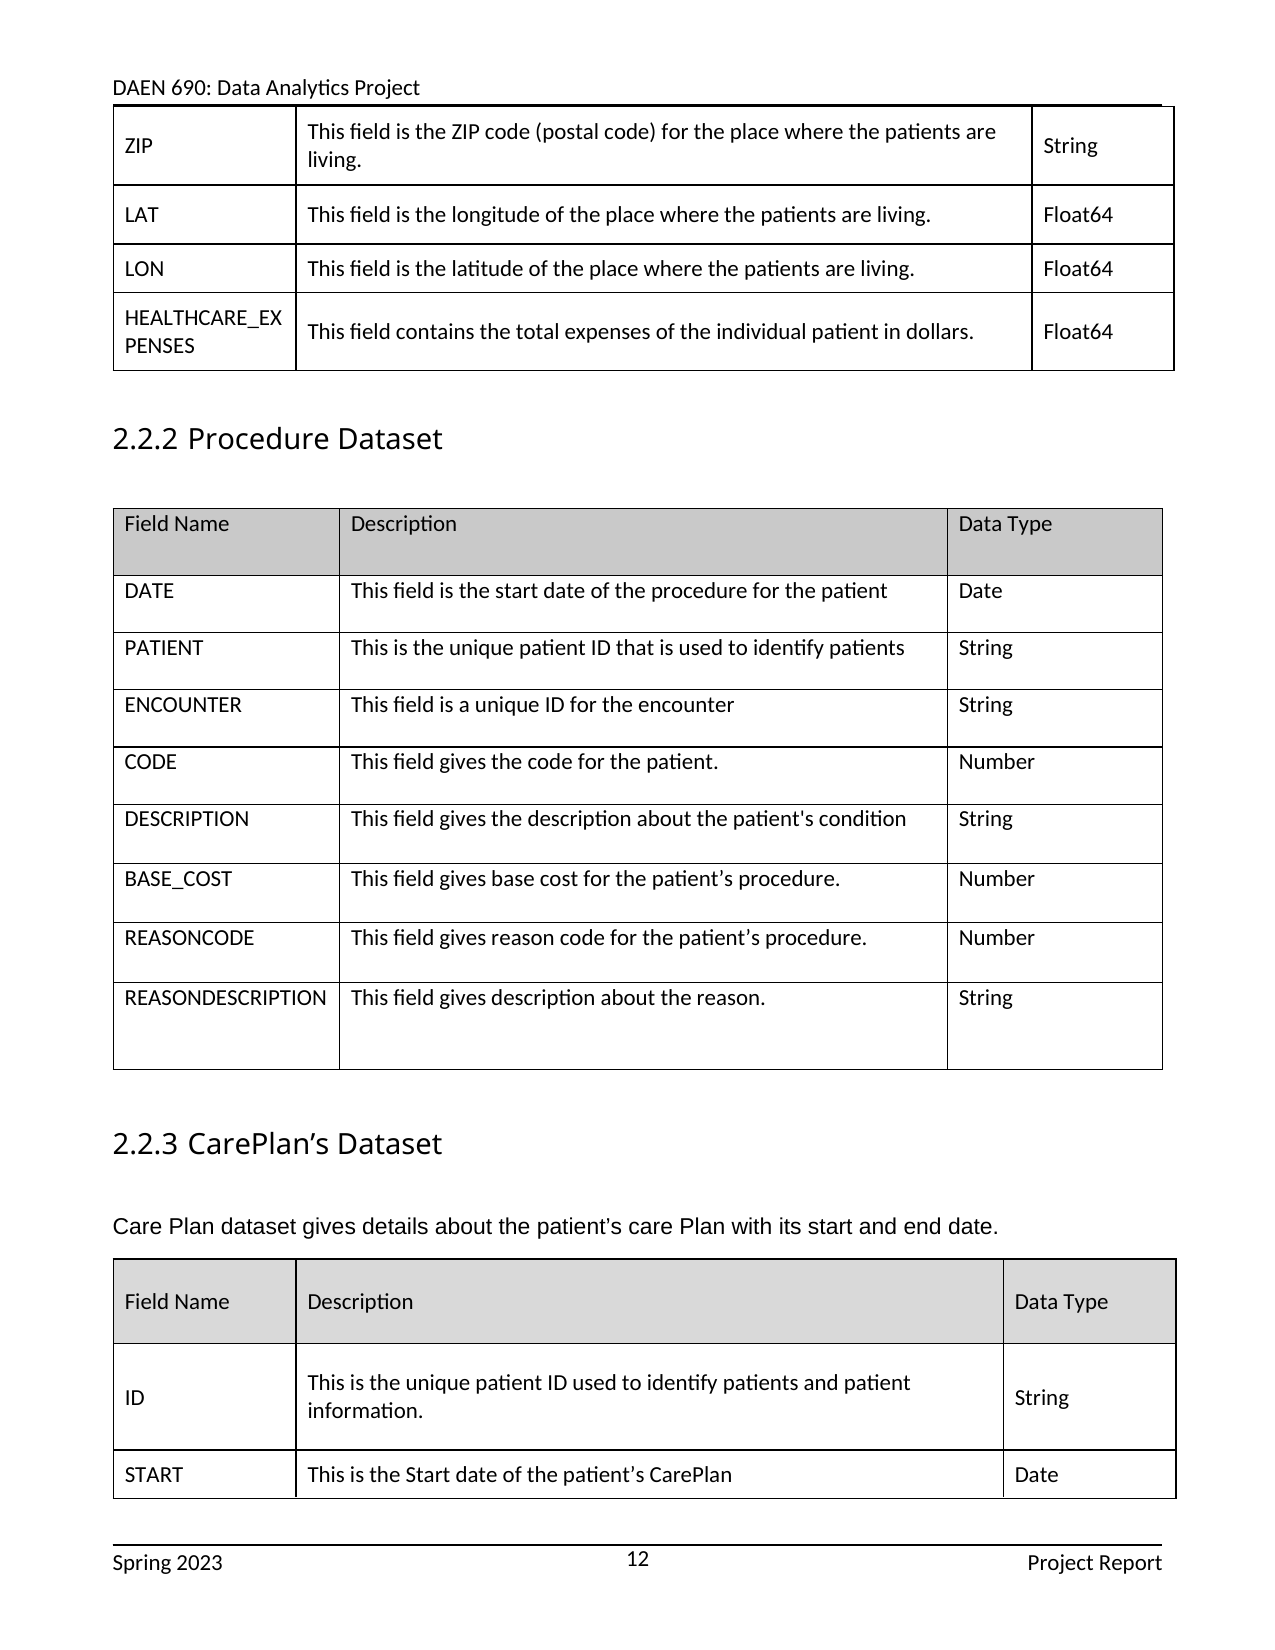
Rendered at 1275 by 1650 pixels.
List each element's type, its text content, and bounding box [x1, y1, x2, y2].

table_header Data Type [948, 509, 1162, 575]
table_cell This field gives description about the reason. [340, 983, 947, 1069]
table_cell ID [114, 1344, 295, 1449]
table_cell PATIENT [114, 633, 339, 689]
table_cell DESCRIPTION [114, 805, 339, 863]
table_cell String [948, 633, 1162, 689]
table_cell This field gives the code for the patient. [340, 748, 947, 803]
table_cell Float64 [1033, 245, 1173, 292]
table_cell This field is a unique ID for the encounter [340, 690, 947, 746]
table_cell CODE [114, 748, 339, 803]
table_cell This field is the ZIP code (postal code) for the place where the patients are living. [297, 107, 1031, 184]
table_cell ENCOUNTER [114, 690, 339, 746]
table_cell BASE_COST [114, 864, 339, 922]
table_cell Date [948, 576, 1162, 632]
table_header Field Name [114, 509, 339, 575]
table_cell LON [114, 245, 295, 292]
table_header Field Name [114, 1260, 295, 1343]
table_cell String [1033, 107, 1173, 184]
table_cell This field gives base cost for the patient’s procedure. [340, 864, 947, 922]
table_cell REASONDESCRIPTION [114, 983, 339, 1069]
table_cell Float64 [1033, 293, 1173, 370]
subtitle Procedure Dataset [112, 418, 1162, 458]
table_cell This field gives the description about the patient's condition [340, 805, 947, 863]
table_cell String [948, 805, 1162, 863]
table_cell Number [948, 864, 1162, 922]
table_header Description [340, 509, 947, 575]
table_cell String [1004, 1344, 1175, 1449]
table_header Data Type [1004, 1260, 1175, 1343]
table_cell ZIP [114, 107, 295, 184]
table_cell Number [948, 748, 1162, 803]
table_cell DATE [114, 576, 339, 632]
text Care Plan dataset gives details about the patient’s care Plan with its start and end date. [112, 1213, 1162, 1239]
table_cell This is the unique patient ID that is used to identify patients [340, 633, 947, 689]
table_cell LAT [114, 186, 295, 243]
table_cell This field gives reason code for the patient’s procedure. [340, 923, 947, 982]
table_cell Date [1004, 1451, 1175, 1497]
table_cell This field is the start date of the procedure for the patient [340, 576, 947, 632]
table_cell START [114, 1451, 295, 1497]
subtitle CarePlan’s Dataset [112, 1123, 1162, 1163]
table_cell This field is the longitude of the place where the patients are living. [297, 186, 1031, 243]
table_cell This is the unique patient ID used to identify patients and patient information. [297, 1344, 1003, 1449]
table_cell HEALTHCARE_EXPENSES [114, 293, 295, 370]
table_cell This is the Start date of the patient’s CarePlan [297, 1451, 1003, 1497]
table_cell Number [948, 923, 1162, 982]
table_cell REASONCODE [114, 923, 339, 982]
table_cell String [948, 690, 1162, 746]
table_cell Float64 [1033, 186, 1173, 243]
table_header Description [297, 1260, 1003, 1343]
table_cell This field contains the total expenses of the individual patient in dollars. [297, 293, 1031, 370]
table_cell String [948, 983, 1162, 1069]
table_cell This field is the latitude of the place where the patients are living. [297, 245, 1031, 292]
